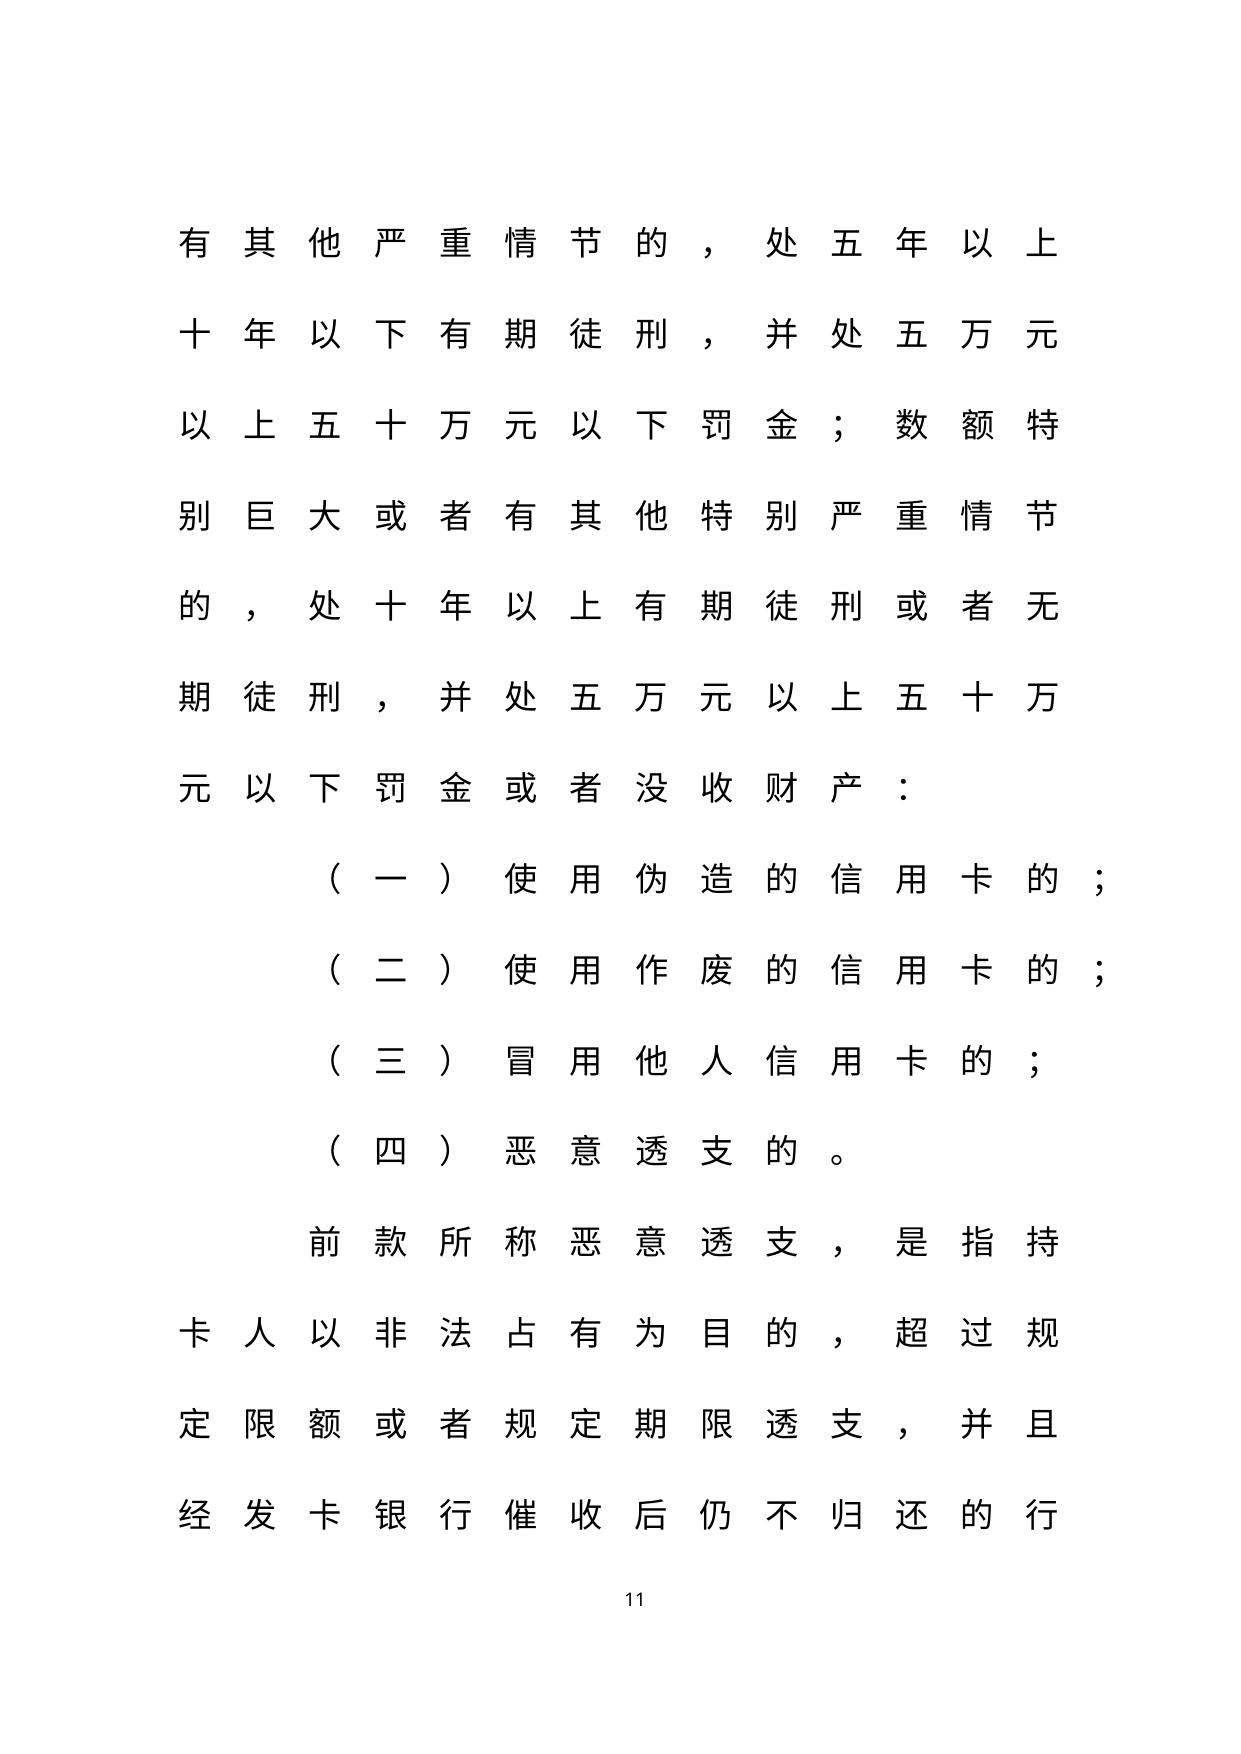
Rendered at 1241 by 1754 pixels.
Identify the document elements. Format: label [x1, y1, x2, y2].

text [178, 196, 1091, 1558]
